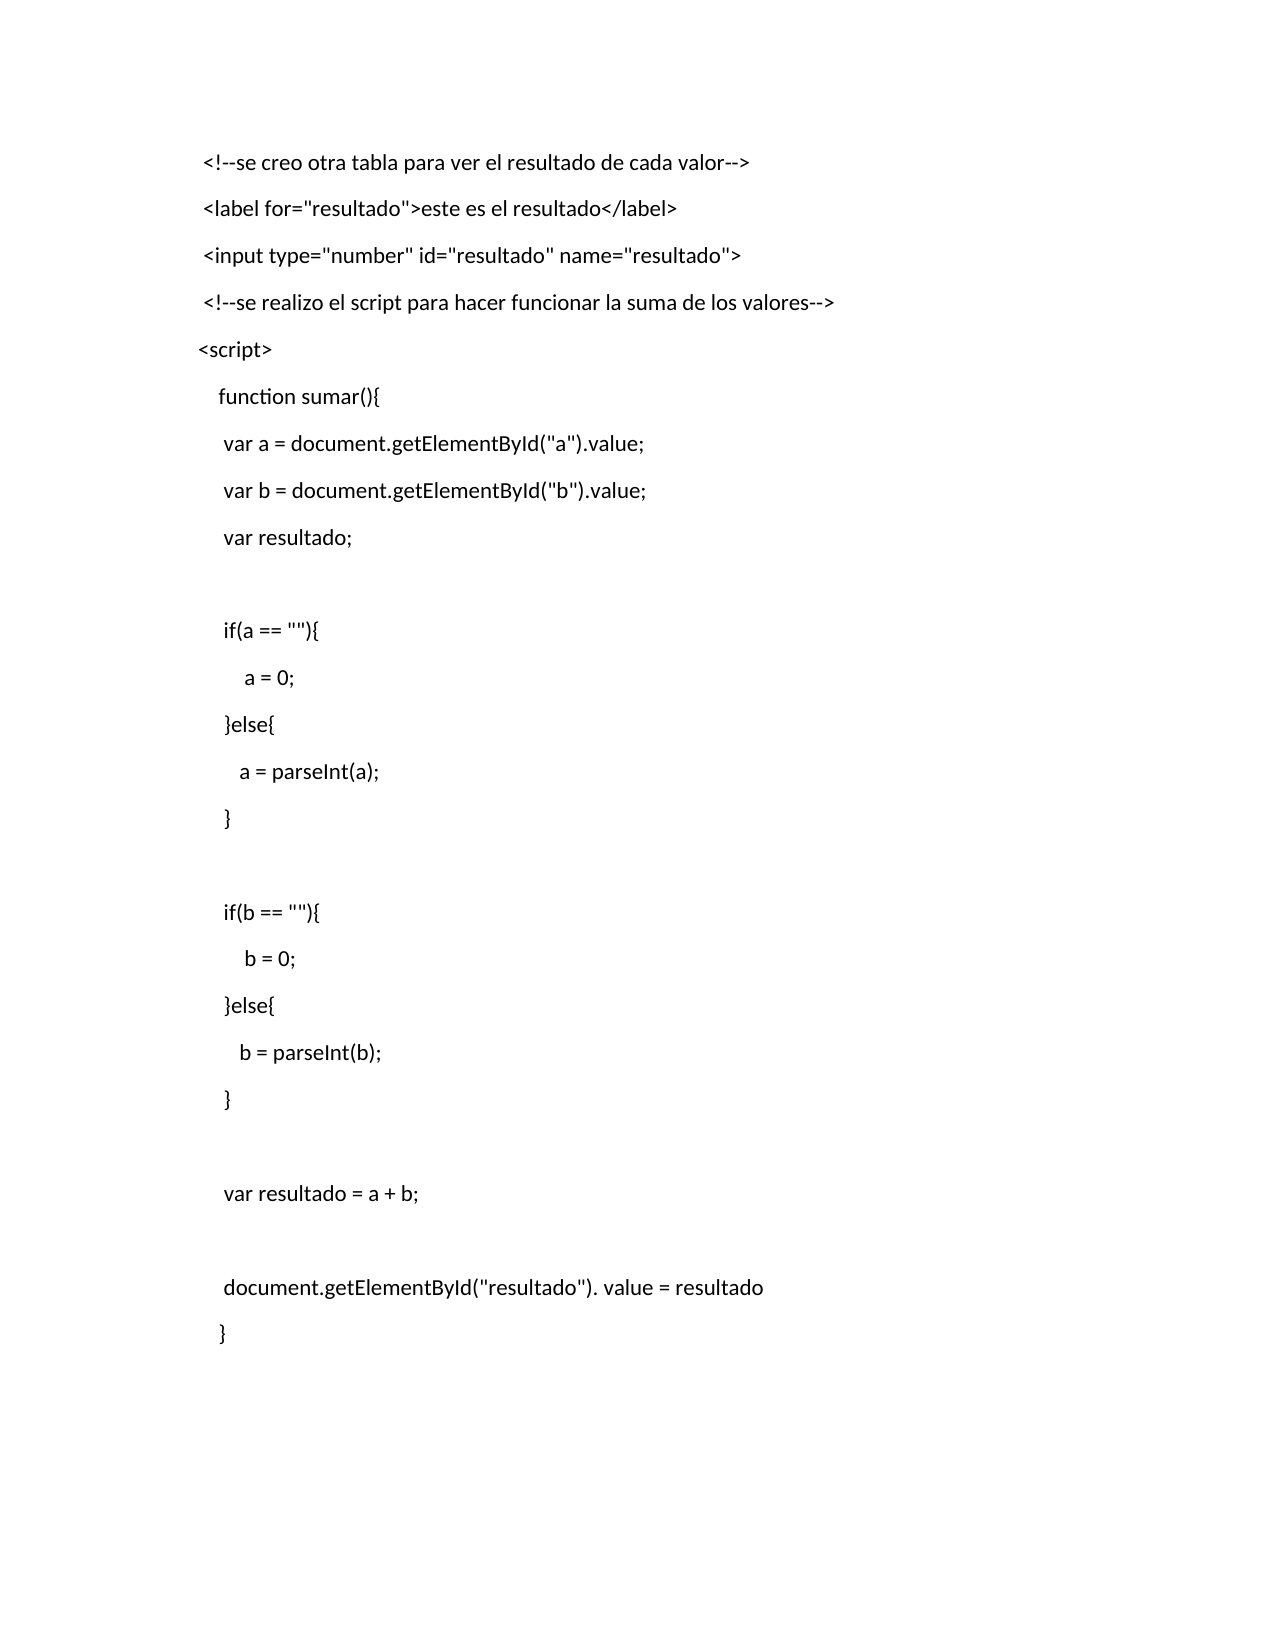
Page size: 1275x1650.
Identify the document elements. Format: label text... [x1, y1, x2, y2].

text b = parseInt(b); [177, 1038, 1098, 1066]
text var a = document.getElementById("a").value; [177, 429, 1098, 457]
text } [177, 804, 1098, 832]
text if(a == ""){ [177, 616, 1098, 644]
text document.getElementById("resultado"). value = resultado [177, 1273, 1098, 1301]
text function sumar(){ [177, 382, 1098, 410]
text <input type="number" id="resultado" name="resultado"> [177, 241, 1098, 269]
text a = parseInt(a); [177, 757, 1098, 785]
text } [177, 1319, 1098, 1347]
text if(b == ""){ [177, 898, 1098, 926]
text var b = document.getElementById("b").value; [177, 476, 1098, 504]
text <script> [177, 335, 1098, 363]
text var resultado; [177, 523, 1098, 551]
text }else{ [177, 710, 1098, 738]
text a = 0; [177, 663, 1098, 691]
text <!--se creo otra tabla para ver el resultado de cada valor--> [177, 148, 1098, 176]
text var resultado = a + b; [177, 1179, 1098, 1207]
text <label for="resultado">este es el resultado</label> [177, 194, 1098, 222]
text }else{ [177, 991, 1098, 1019]
text <!--se realizo el script para hacer funcionar la suma de los valores--> [177, 288, 1098, 316]
text b = 0; [177, 944, 1098, 972]
text } [177, 1085, 1098, 1113]
